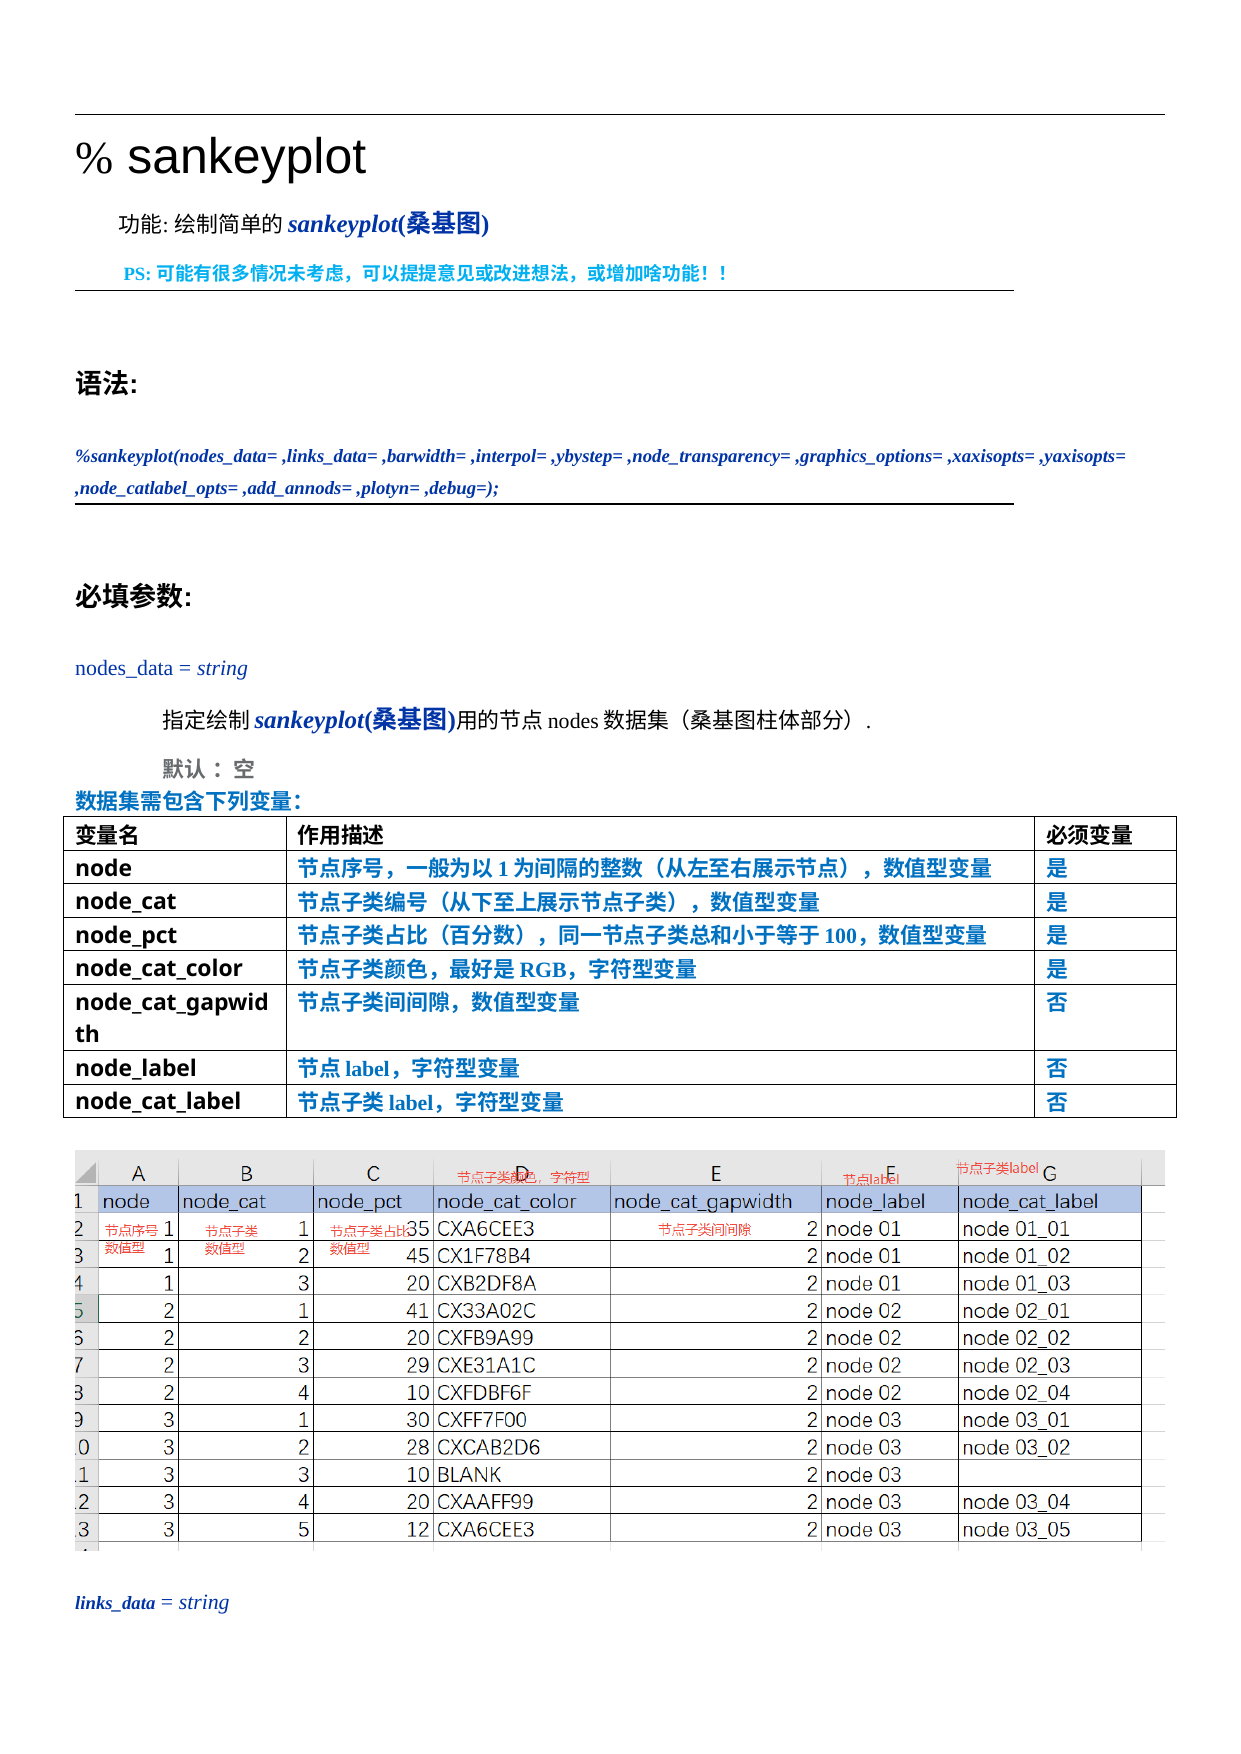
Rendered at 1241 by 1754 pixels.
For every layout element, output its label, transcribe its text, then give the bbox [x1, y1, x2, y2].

table_header 作用描述 [287, 817, 1034, 850]
table_cell 节点序号，一般为以1为间隔的整数（从左至右展示节点），数值型变量 [287, 851, 1034, 883]
table_cell 节点子类编号（从下至上展示节点子类），数值型变量 [287, 884, 1034, 917]
text % sankeyplot [75, 123, 1165, 188]
table_cell 节点子类label，字符型变量 [287, 1085, 1034, 1117]
table_cell 否 [1035, 985, 1176, 1050]
table_cell node_cat_label [64, 1085, 286, 1117]
text 数据集需包含下列变量： [75, 784, 1165, 816]
text 功能: 绘制简单的sankeyplot(桑基图) [75, 189, 1156, 254]
table_cell node_label [64, 1051, 286, 1083]
table_cell 是 [1035, 951, 1176, 984]
table_cell 否 [1035, 1085, 1176, 1117]
text %sankeyplot(nodes_data= ,links_data= ,barwidth= ,interpol= ,ybystep= ,node_transparency= ,graphics_options= ,xaxisopts= ,yaxisopts= [75, 439, 1165, 472]
text 语法: [75, 349, 1165, 414]
table_header 变量名 [64, 817, 286, 850]
table_cell 节点子类颜色，最好是RGB，字符型变量 [287, 951, 1034, 984]
picture [75, 1150, 1166, 1551]
text 必填参数: [75, 562, 1165, 627]
table_cell node_pct [64, 918, 286, 950]
table_cell 否 [1035, 1051, 1176, 1083]
table_header 必须变量 [1035, 817, 1176, 850]
table_cell 是 [1035, 851, 1176, 883]
text links_data = string [75, 1586, 969, 1618]
text ,node_catlabel_opts= ,add_annods= ,plotyn= ,debug=); [75, 472, 1165, 537]
table_cell node_cat_color [64, 951, 286, 984]
text PS: 可能有很多情况未考虑，可以提提意见或改进想法，或增加啥功能！！ [75, 256, 1156, 288]
table_cell node [64, 851, 286, 883]
text nodes_data = string [75, 652, 969, 684]
table_cell 节点label，字符型变量 [287, 1051, 1034, 1083]
table_cell node_cat [64, 884, 286, 917]
table_cell node_cat_gapwidth [64, 985, 286, 1050]
table_cell 是 [1035, 918, 1176, 950]
table_cell 是 [1035, 884, 1176, 917]
text 默认 ：空 [121, 751, 1165, 784]
table_cell 节点子类占比（百分数），同一节点子类总和小于等于100，数值型变量 [287, 918, 1034, 950]
table_cell 节点子类间间隙，数值型变量 [287, 985, 1034, 1050]
text 指定绘制sankeyplot(桑基图)用的节点nodes数据集（桑基图柱体部分）. [119, 685, 1156, 750]
